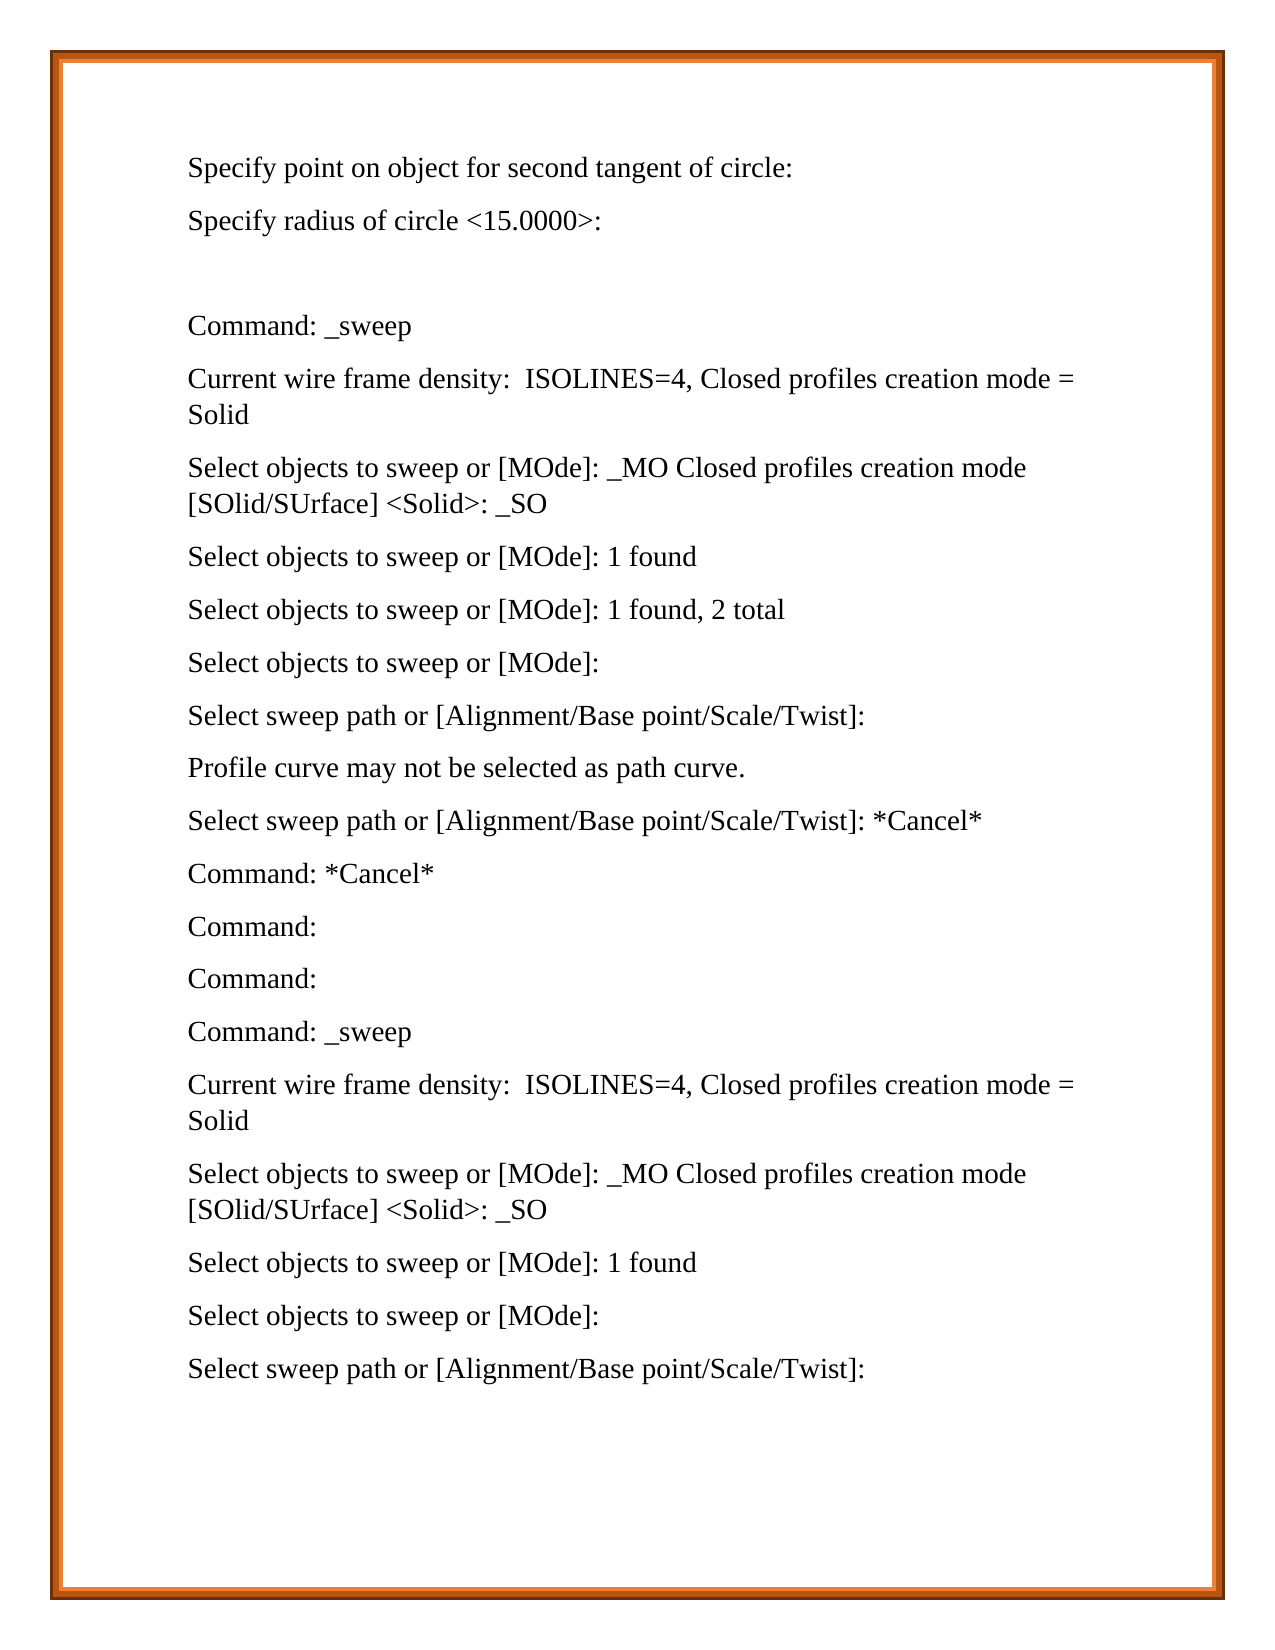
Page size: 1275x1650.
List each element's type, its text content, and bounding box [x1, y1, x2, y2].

text Select objects to sweep or [MOde]: 1 found [187, 1245, 1125, 1279]
text Select objects to sweep or [MOde]: _MO Closed profiles creation mode [SOlid/SUrface] <Solid>: _SO [187, 450, 1125, 520]
text Select objects to sweep or [MOde]: [187, 1298, 1125, 1332]
text Command: _sweep [187, 308, 1125, 342]
text Current wire frame density: ISOLINES=4, Closed profiles creation mode = Solid [187, 1067, 1125, 1137]
text Select objects to sweep or [MOde]: [187, 645, 1125, 678]
text Specify point on object for second tangent of circle: [187, 150, 1125, 183]
text Select objects to sweep or [MOde]: _MO Closed profiles creation mode [SOlid/SUrface] <Solid>: _SO [187, 1156, 1125, 1226]
text Command: _sweep [187, 1014, 1125, 1048]
text Select objects to sweep or [MOde]: 1 found [187, 539, 1125, 573]
text Select sweep path or [Alignment/Base point/Scale/Twist]: [187, 1351, 1125, 1384]
text Command: [187, 962, 1125, 995]
text Command: [187, 909, 1125, 942]
text Profile curve may not be selected as path curve. [187, 750, 1125, 784]
text Command: *Cancel* [187, 856, 1125, 889]
text Select sweep path or [Alignment/Base point/Scale/Twist]: *Cancel* [187, 803, 1125, 837]
text Select objects to sweep or [MOde]: 1 found, 2 total [187, 592, 1125, 626]
text Select sweep path or [Alignment/Base point/Scale/Twist]: [187, 698, 1125, 731]
text Specify radius of circle <15.0000>: [187, 203, 1125, 236]
text Current wire frame density: ISOLINES=4, Closed profiles creation mode = Solid [187, 361, 1125, 431]
